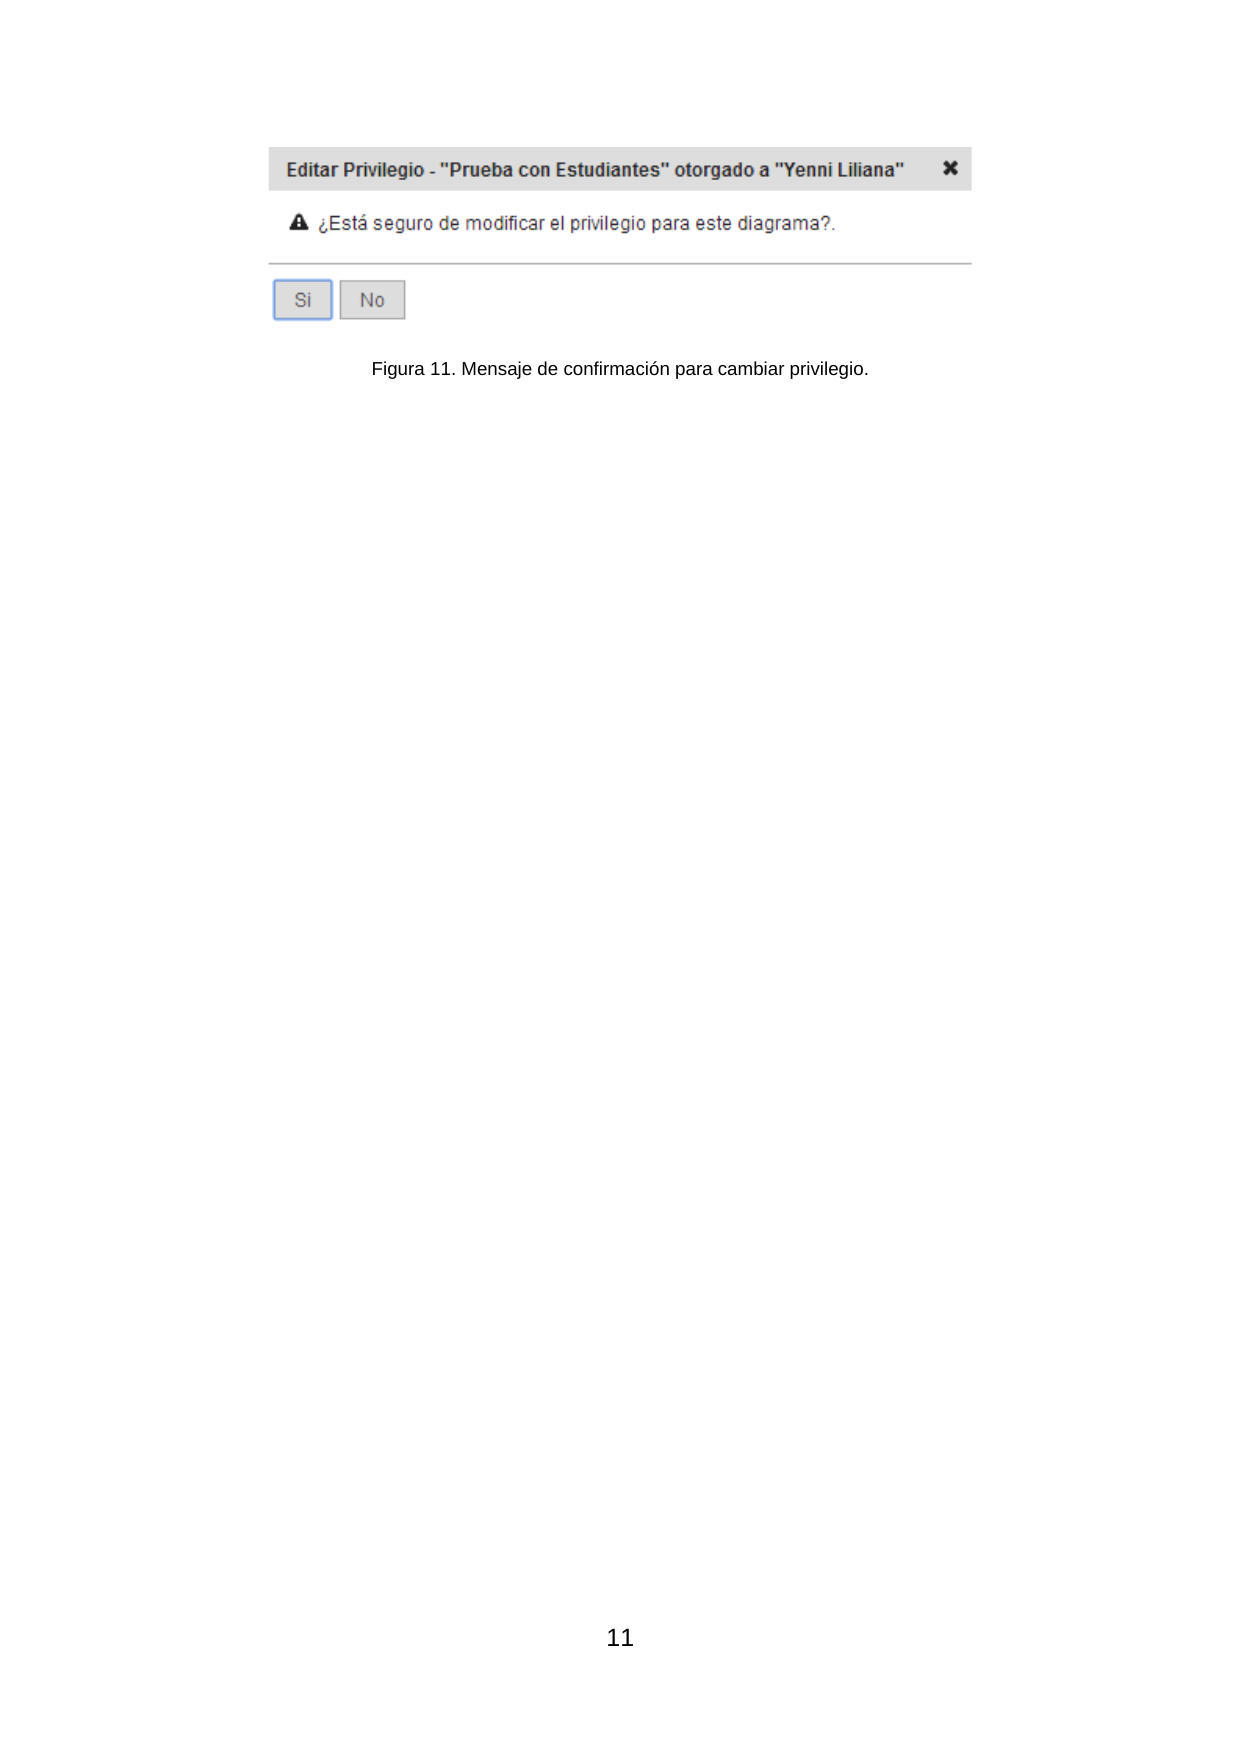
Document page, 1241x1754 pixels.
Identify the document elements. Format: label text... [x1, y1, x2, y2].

picture [268, 147, 972, 337]
text Figura 11. Mensaje de confirmación para cambiar privilegio. [177, 357, 1063, 379]
